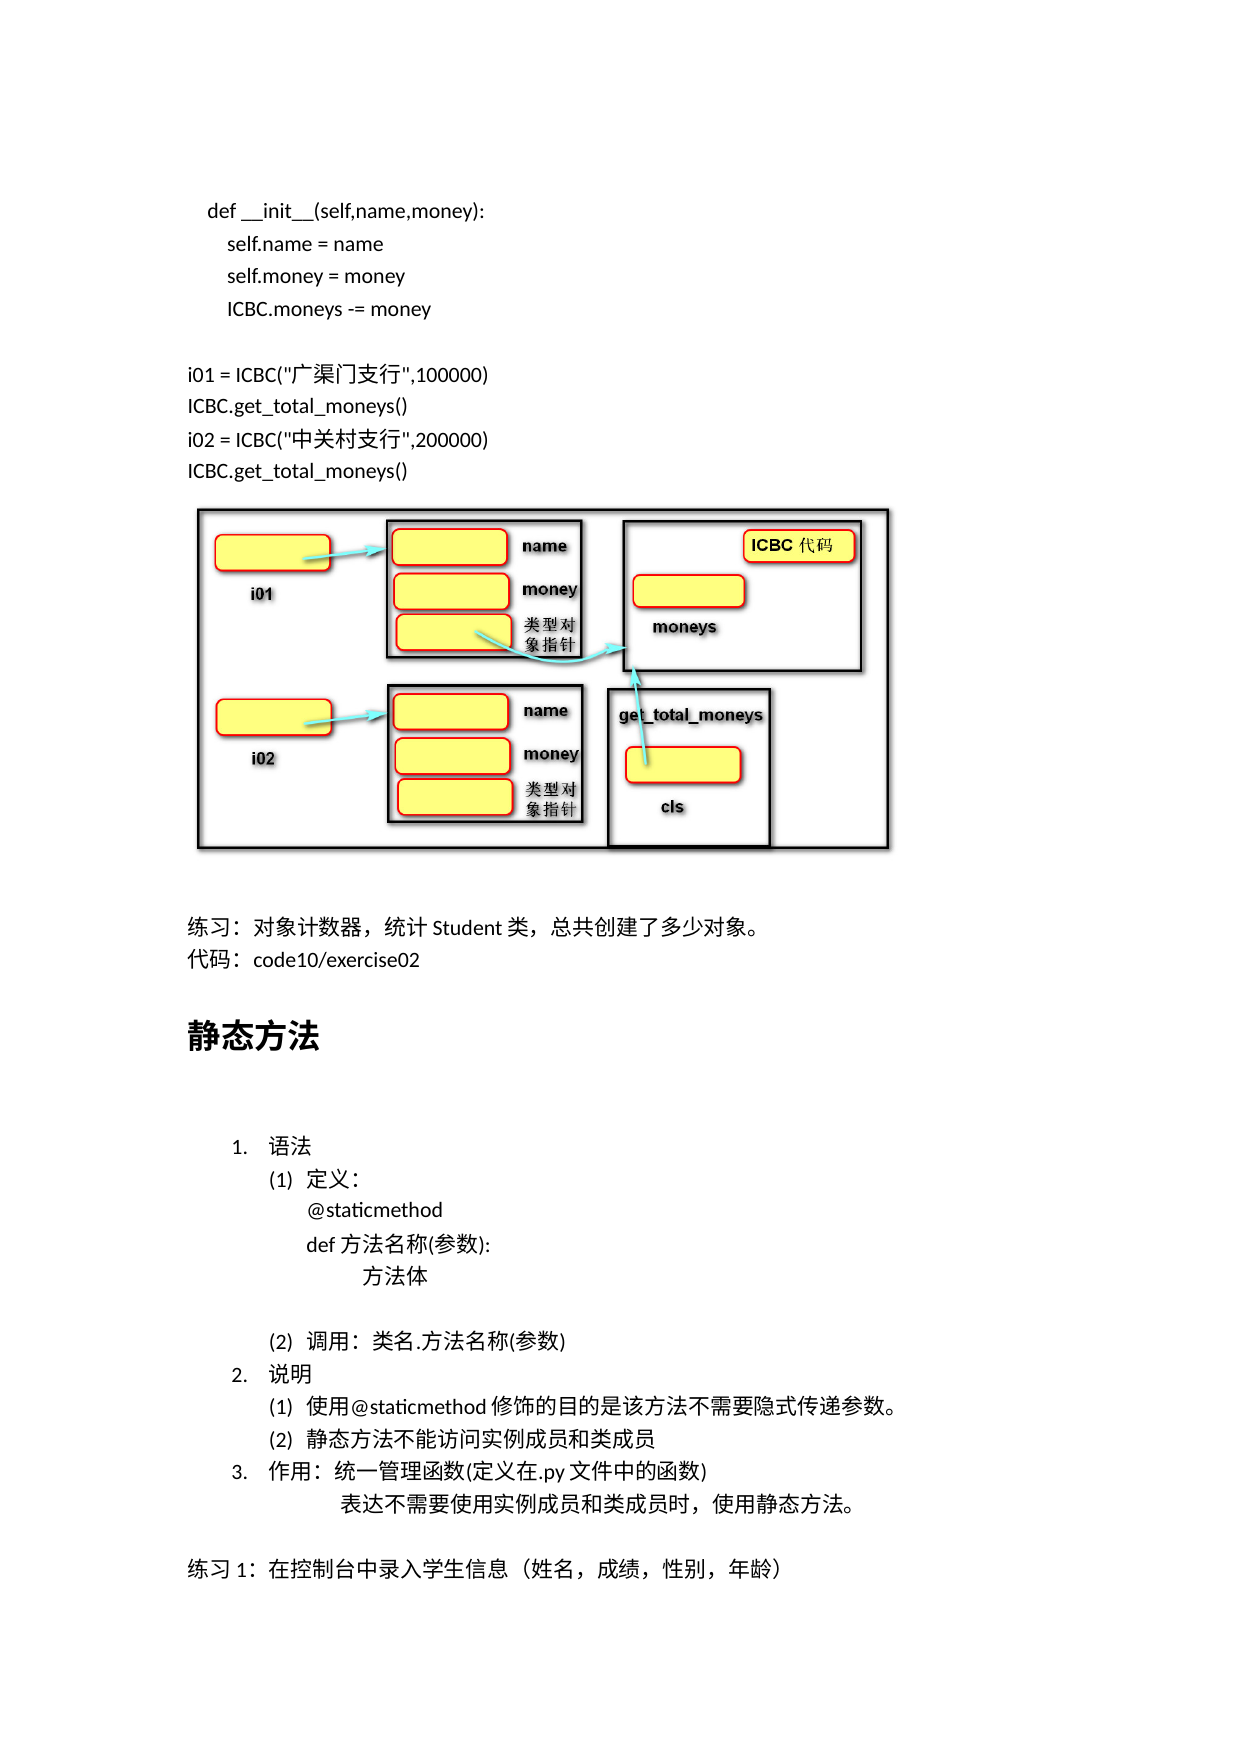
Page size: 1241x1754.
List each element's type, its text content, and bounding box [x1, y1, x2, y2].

list def 方法名称(参数): [306, 1226, 1053, 1259]
list 静态方法不能访问实例成员和类成员 [269, 1421, 1053, 1454]
picture [187, 486, 907, 872]
text self.name = name [187, 227, 1053, 259]
text i01 = ICBC("广渠门支行",100000) [187, 357, 1053, 389]
text ICBC.get_total_moneys() [187, 389, 1053, 422]
text 练习1：在控制台中录入学生信息（姓名，成绩，性别，年龄） [187, 1551, 1053, 1584]
list 调用：类名.方法名称(参数) [269, 1324, 1053, 1356]
text 练习：对象计数器，统计Student类，总共创建了多少对象。 [187, 909, 1053, 942]
list 方法体 [306, 1259, 1053, 1291]
list 语法 [231, 1129, 1053, 1161]
list @staticmethod [306, 1194, 1053, 1226]
text self.money = money [187, 259, 1053, 292]
text ICBC.moneys -= money [187, 292, 1053, 324]
text 表达不需要使用实例成员和类成员时，使用静态方法。 [275, 1486, 1053, 1519]
subtitle 静态方法 [187, 1002, 1053, 1067]
list 作用：统一管理函数(定义在.py文件中的函数) [231, 1454, 1053, 1486]
text def __init__(self,name,money): [187, 194, 1053, 227]
list 定义： [269, 1161, 1053, 1194]
list 说明 [231, 1356, 1053, 1389]
list 使用@staticmethod修饰的目的是该方法不需要隐式传递参数。 [269, 1389, 1053, 1421]
text i02 = ICBC("中关村支行",200000) [187, 422, 1053, 454]
text ICBC.get_total_moneys() [187, 454, 1053, 487]
text 代码：code10/exercise02 [187, 942, 1053, 974]
